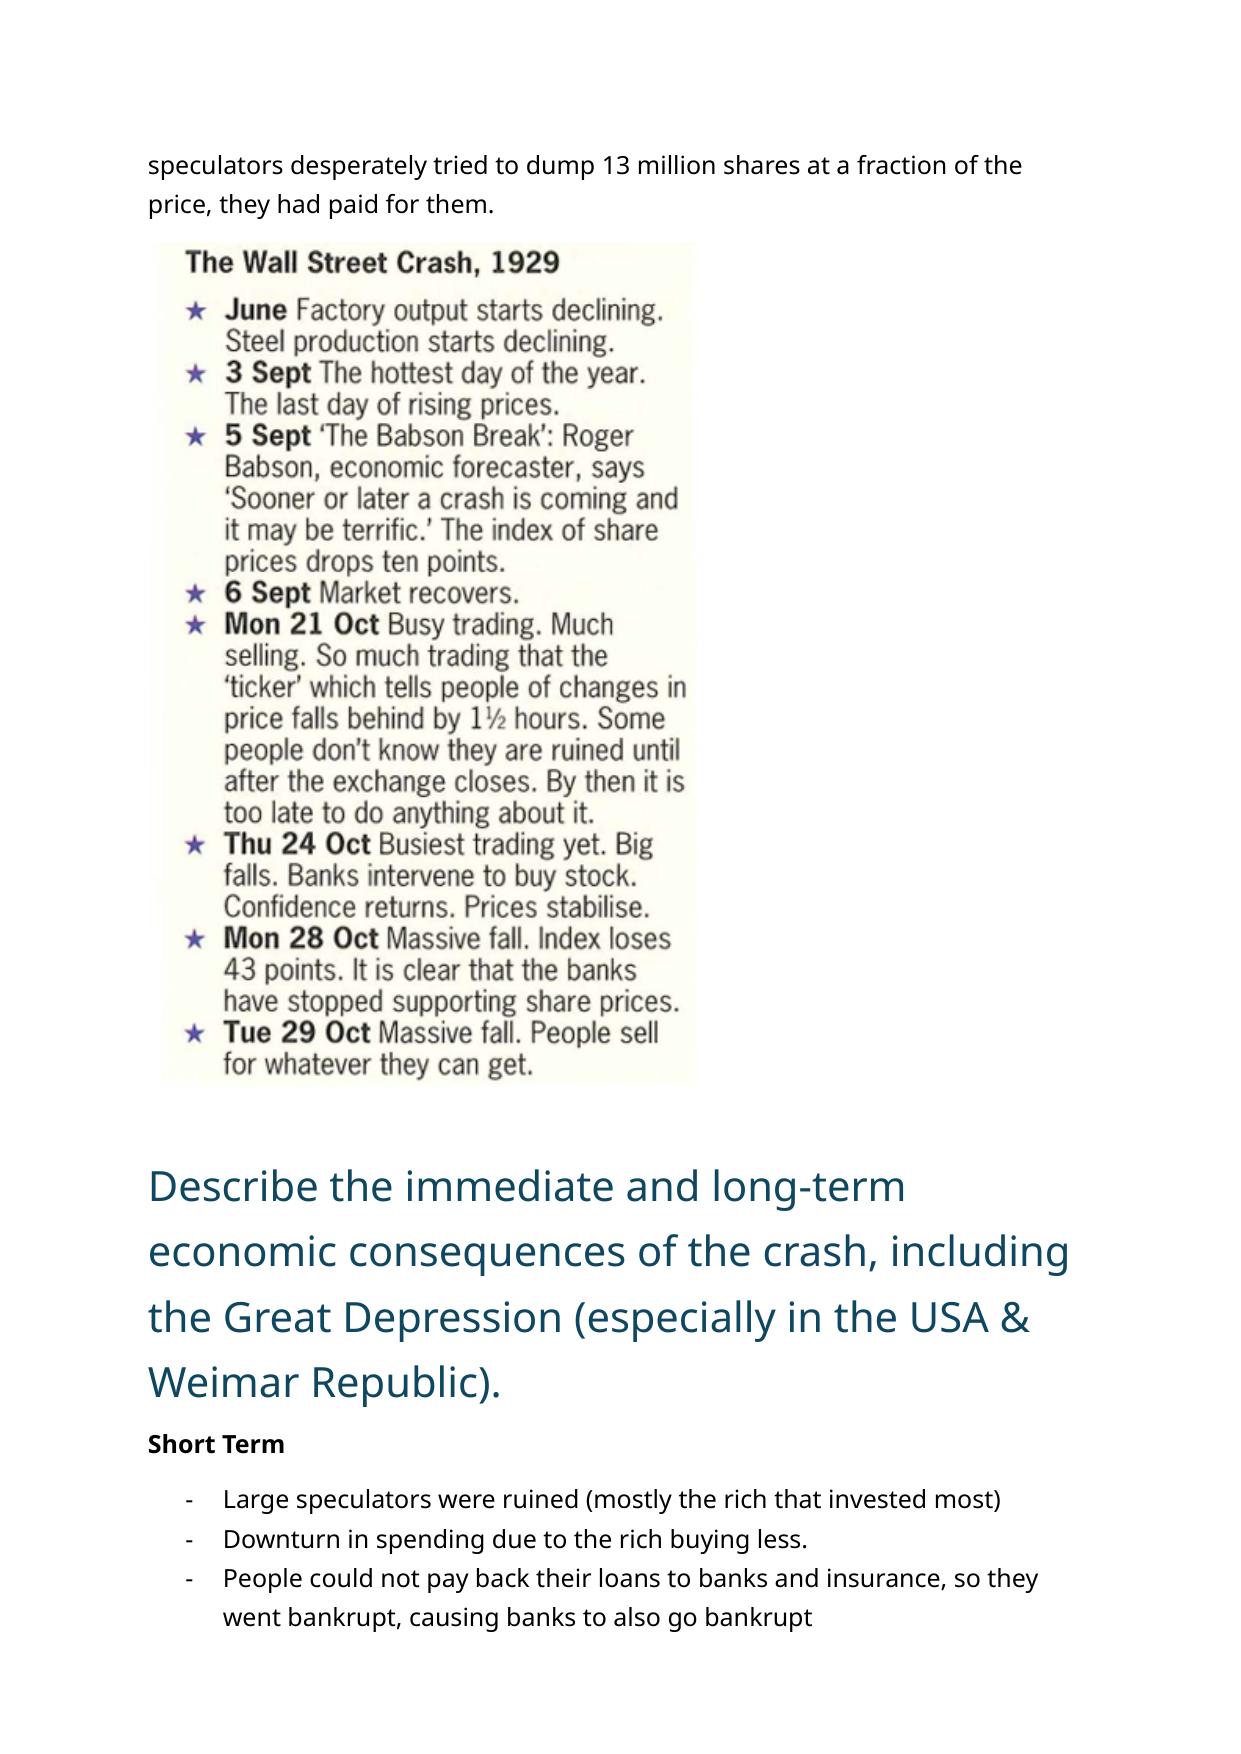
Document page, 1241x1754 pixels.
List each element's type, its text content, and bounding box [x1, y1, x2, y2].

list People could not pay back their loans to banks and insurance, so they went bankrupt, causing banks to also go bankrupt [185, 1560, 1093, 1634]
list Downturn in spending due to the rich buying less. [185, 1521, 1093, 1555]
list Large speculators were ruined (mostly the rich that invested most) [185, 1482, 1093, 1516]
picture [147, 242, 710, 1115]
text Short Term [148, 1426, 1093, 1460]
subtitle Describe the immediate and long-term economic consequences of the crash, including the Great Depression (especially in the USA & Weimar Republic). [148, 1157, 1093, 1409]
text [148, 148, 1093, 221]
